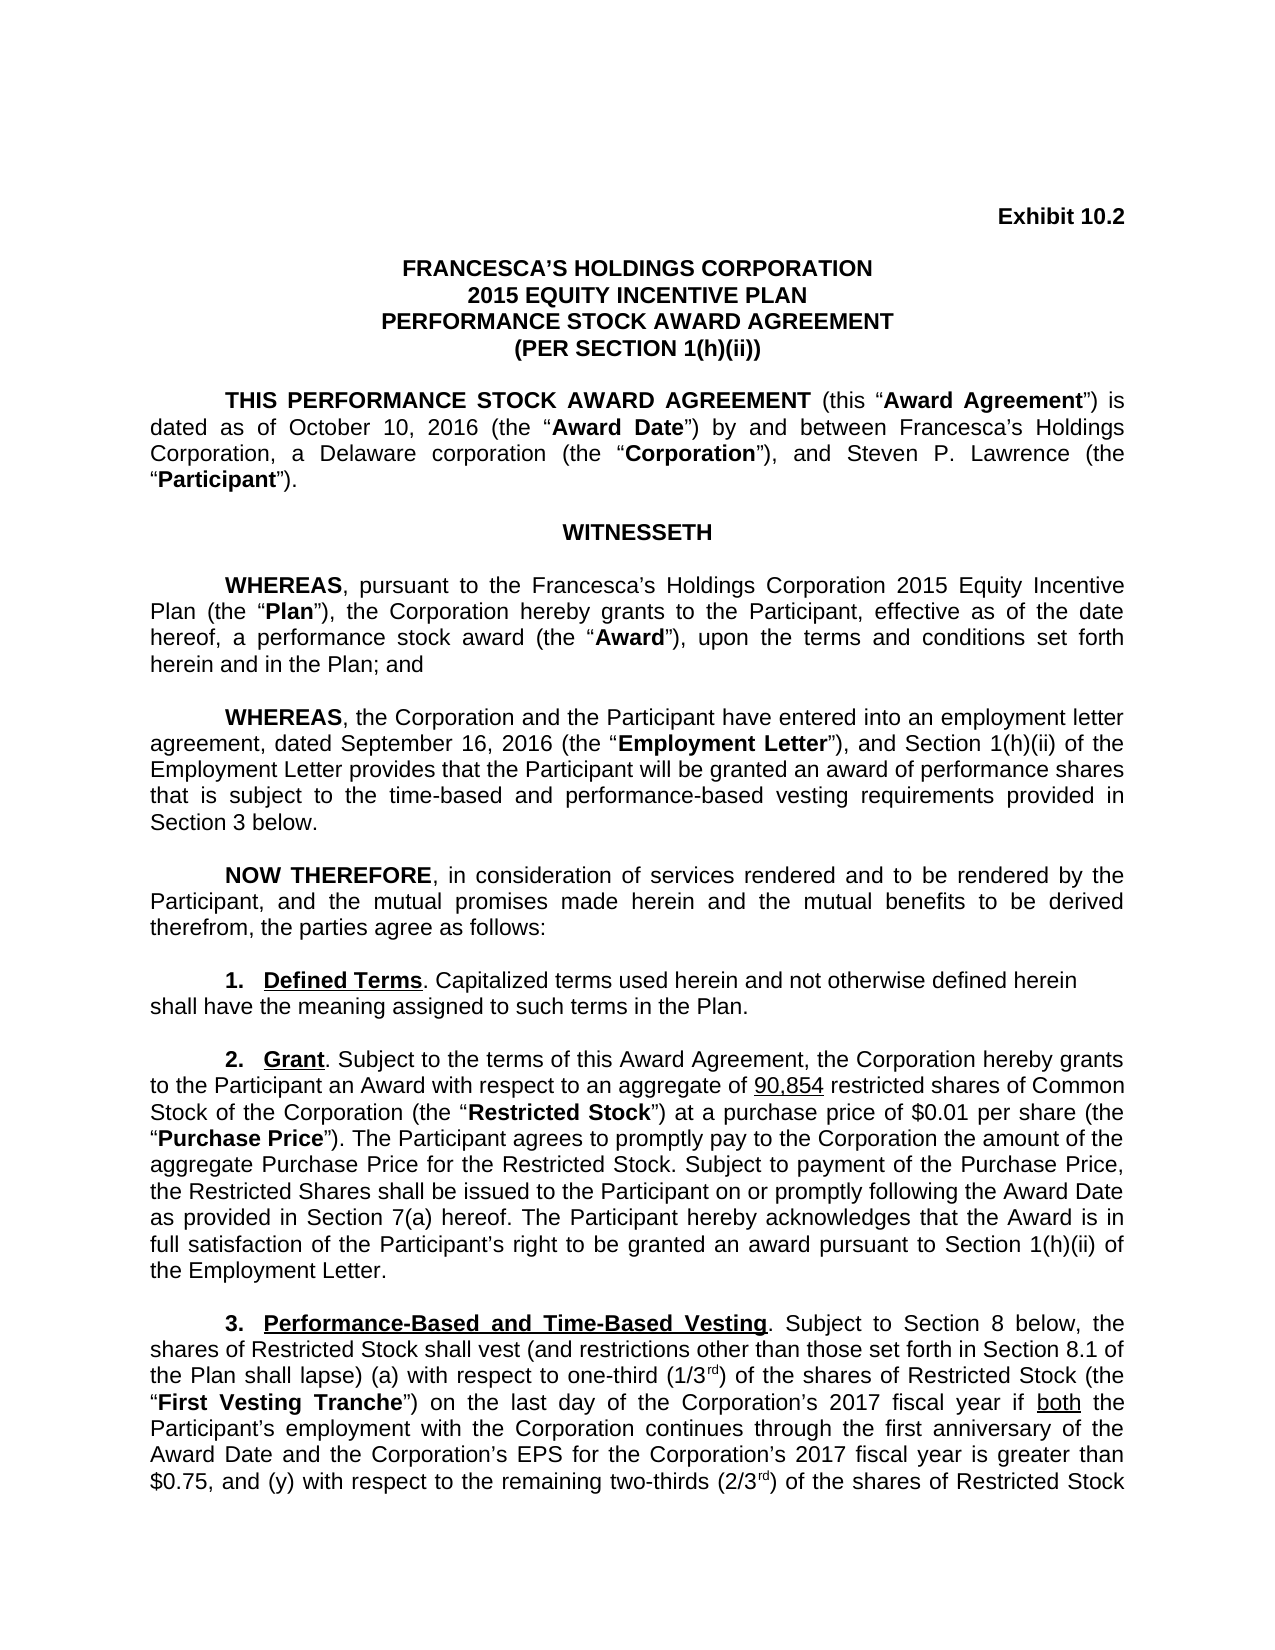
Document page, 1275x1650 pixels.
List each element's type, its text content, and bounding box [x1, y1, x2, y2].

text WHEREAS, the Corporation and the Participant have entered into an employment letter agreement, dated September 16, 2016 (the “Employment Letter”), and Section 1(h)(ii) of the Employment Letter provides that the Participant will be granted an award of performance shares that is subject to the time-based and performance-based vesting requirements provided in Section 3 below. [150, 703, 1125, 835]
text (PER SECTION 1(h)(ii)) [150, 334, 1125, 361]
text Exhibit 10.2 [150, 203, 1125, 229]
text 2015 EQUITY INCENTIVE PLAN [150, 282, 1125, 308]
text 2. Grant. Subject to the terms of this Award Agreement, the Corporation hereby grants to the Participant an Award with respect to an aggregate of 90,854 restricted shares of Common Stock of the Corporation (the “Restricted Stock”) at a purchase price of $0.01 per share (the “Purchase Price”). The Participant agrees to promptly pay to the Corporation the amount of the aggregate Purchase Price for the Restricted Stock. Subject to payment of the Purchase Price, the Restricted Shares shall be issued to the Participant on or promptly following the Award Date as provided in Section 7(a) hereof. The Participant hereby acknowledges that the Award is in full satisfaction of the Participant’s right to be granted an award pursuant to Section 1(h)(ii) of the Employment Letter. [150, 1046, 1125, 1283]
text WHEREAS, pursuant to the Francesca’s Holdings Corporation 2015 Equity Incentive Plan (the “Plan”), the Corporation hereby grants to the Participant, effective as of the date hereof, a performance stock award (the “Award”), upon the terms and conditions set forth herein and in the Plan; and [150, 572, 1125, 677]
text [150, 1309, 1125, 1494]
text 1. Defined Terms. Capitalized terms used herein and not otherwise defined herein shall have the meaning assigned to such terms in the Plan. [150, 967, 1125, 1020]
text FRANCESCA’S HOLDINGS CORPORATION [150, 255, 1125, 282]
text NOW THEREFORE, in consideration of services rendered and to be rendered by the Participant, and the mutual promises made herein and the mutual benefits to be derived therefrom, the parties agree as follows: [150, 862, 1125, 941]
text PERFORMANCE STOCK AWARD AGREEMENT [150, 308, 1125, 334]
text THIS PERFORMANCE STOCK AWARD AGREEMENT (this “Award Agreement”) is dated as of October 10, 2016 (the “Award Date”) by and between Francesca’s Holdings Corporation, a Delaware corporation (the “Corporation”), and Steven P. Lawrence (the “Participant”). [150, 387, 1125, 493]
text WITNESSETH [150, 519, 1125, 545]
